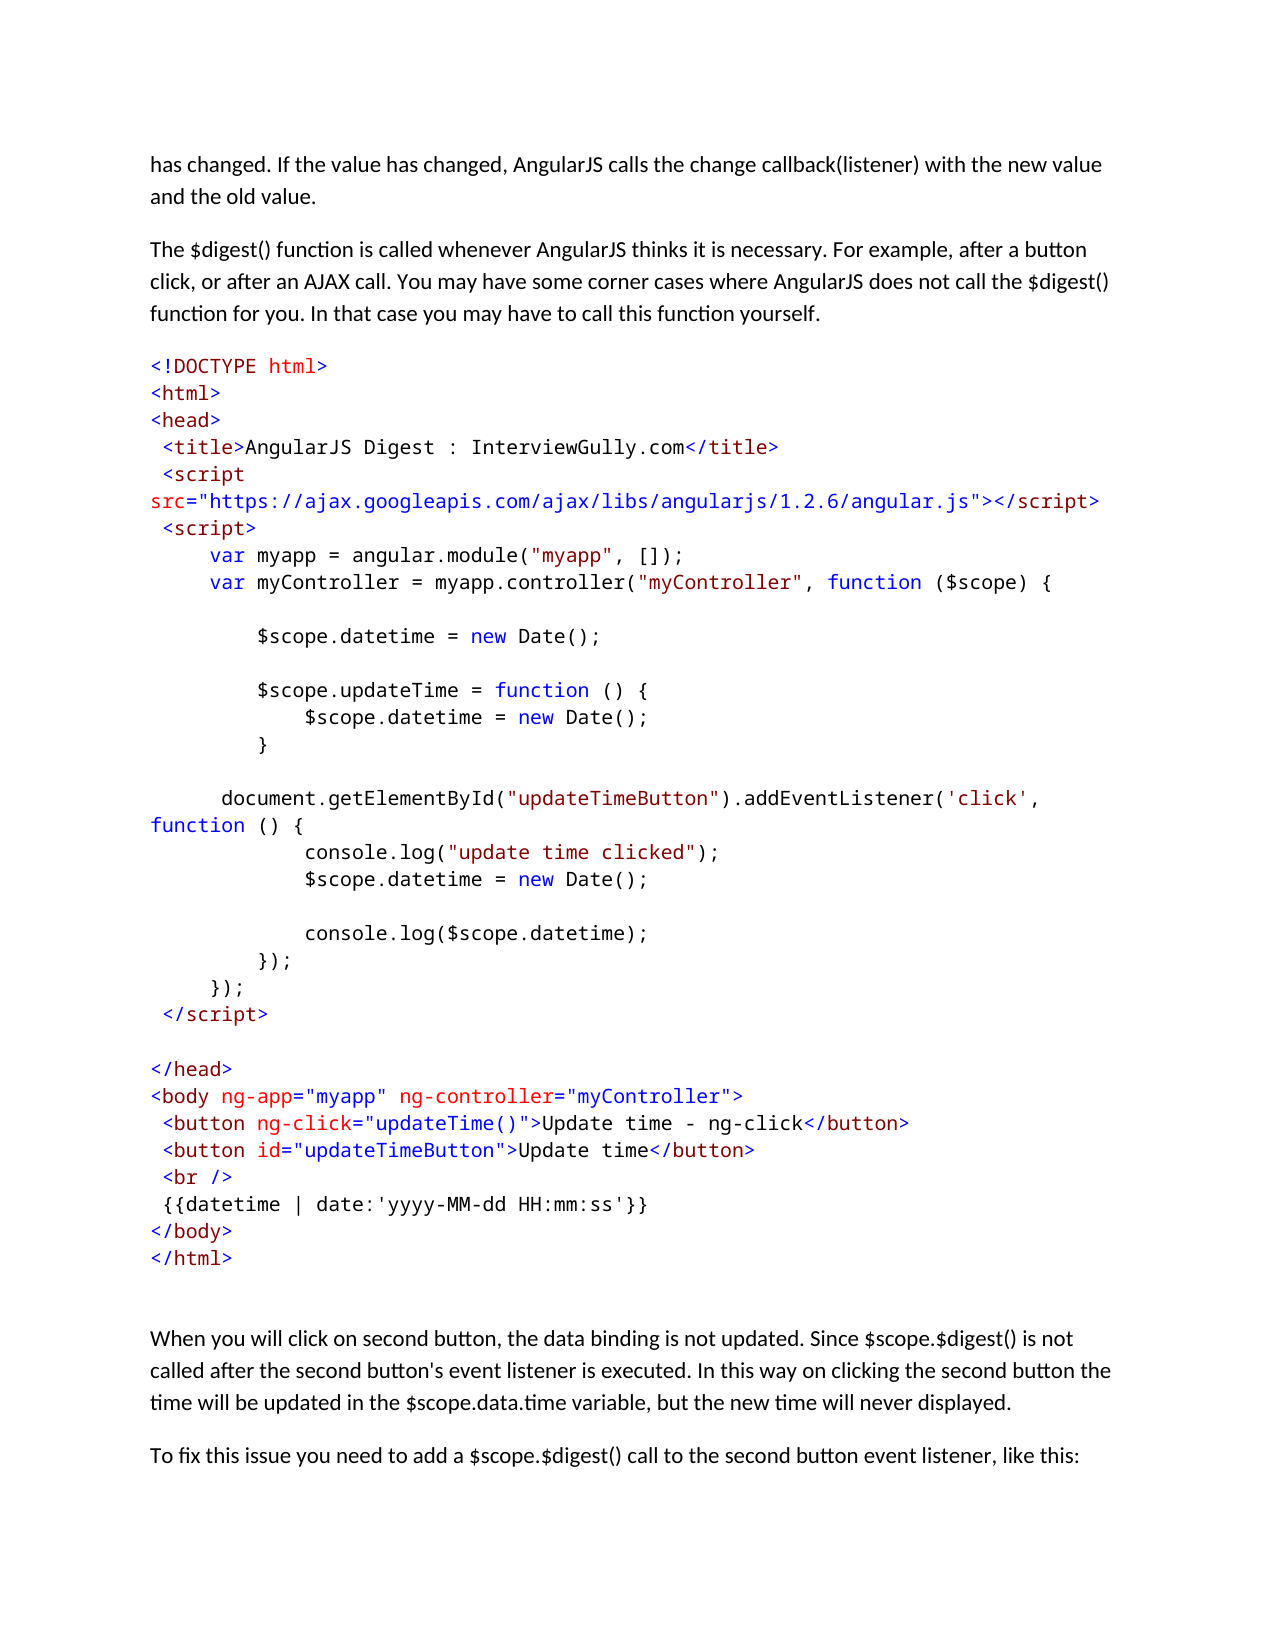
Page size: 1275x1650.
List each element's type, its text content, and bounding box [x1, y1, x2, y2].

text The $digest() function is called whenever AngularJS thinks it is necessary. For example, after a button click, or after an AJAX call. You may have some corner cases where AngularJS does not call the $digest() function for you. In that case you may have to call this function yourself. [150, 235, 1125, 328]
text <script src="https://ajax.googleapis.com/ajax/libs/angularjs/1.2.6/angular.js"></script> [150, 461, 1125, 514]
text <br /> [150, 1163, 1125, 1190]
text }); [150, 973, 1125, 1000]
text <body ng-app="myapp" ng-controller="myController"> [150, 1082, 1125, 1109]
text }); [150, 946, 1125, 973]
text <title>AngularJS Digest : InterviewGully.com</title> [150, 433, 1125, 461]
text $scope.datetime = new Date(); [150, 865, 1125, 892]
text <script> [150, 514, 1125, 541]
text $scope.datetime = new Date(); [150, 703, 1125, 730]
text When you will click on second button, the data binding is not updated. Since $scope.$digest() is not called after the second button's event listener is executed. In this way on clicking the second button the time will be updated in the $scope.data.time variable, but the new time will never displayed. [150, 1324, 1125, 1416]
text </html> [150, 1244, 1125, 1271]
text console.log($scope.datetime); [150, 919, 1125, 946]
text <html> [150, 379, 1125, 407]
text $scope.datetime = new Date(); [150, 622, 1125, 649]
text </body> [150, 1217, 1125, 1244]
text To fix this issue you need to add a $scope.$digest() call to the second button event listener, like this: [150, 1441, 1125, 1469]
text document.getElementById("updateTimeButton").addEventListener('click', function () { [150, 784, 1125, 838]
text <button id="updateTimeButton">Update time</button> [150, 1136, 1125, 1163]
text </head> [150, 1055, 1125, 1082]
text <button ng-click="updateTime()">Update time - ng-click</button> [150, 1109, 1125, 1136]
text console.log("update time clicked"); [150, 838, 1125, 865]
text var myController = myapp.controller("myController", function ($scope) { [150, 568, 1125, 595]
text <head> [150, 407, 1125, 433]
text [150, 150, 1125, 210]
text <!DOCTYPE html> [150, 353, 1125, 379]
text } [150, 730, 1125, 757]
text </script> [150, 1000, 1125, 1027]
text $scope.updateTime = function () { [150, 676, 1125, 703]
text {{datetime | date:'yyyy-MM-dd HH:mm:ss'}} [150, 1190, 1125, 1217]
text var myapp = angular.module("myapp", []); [150, 541, 1125, 568]
